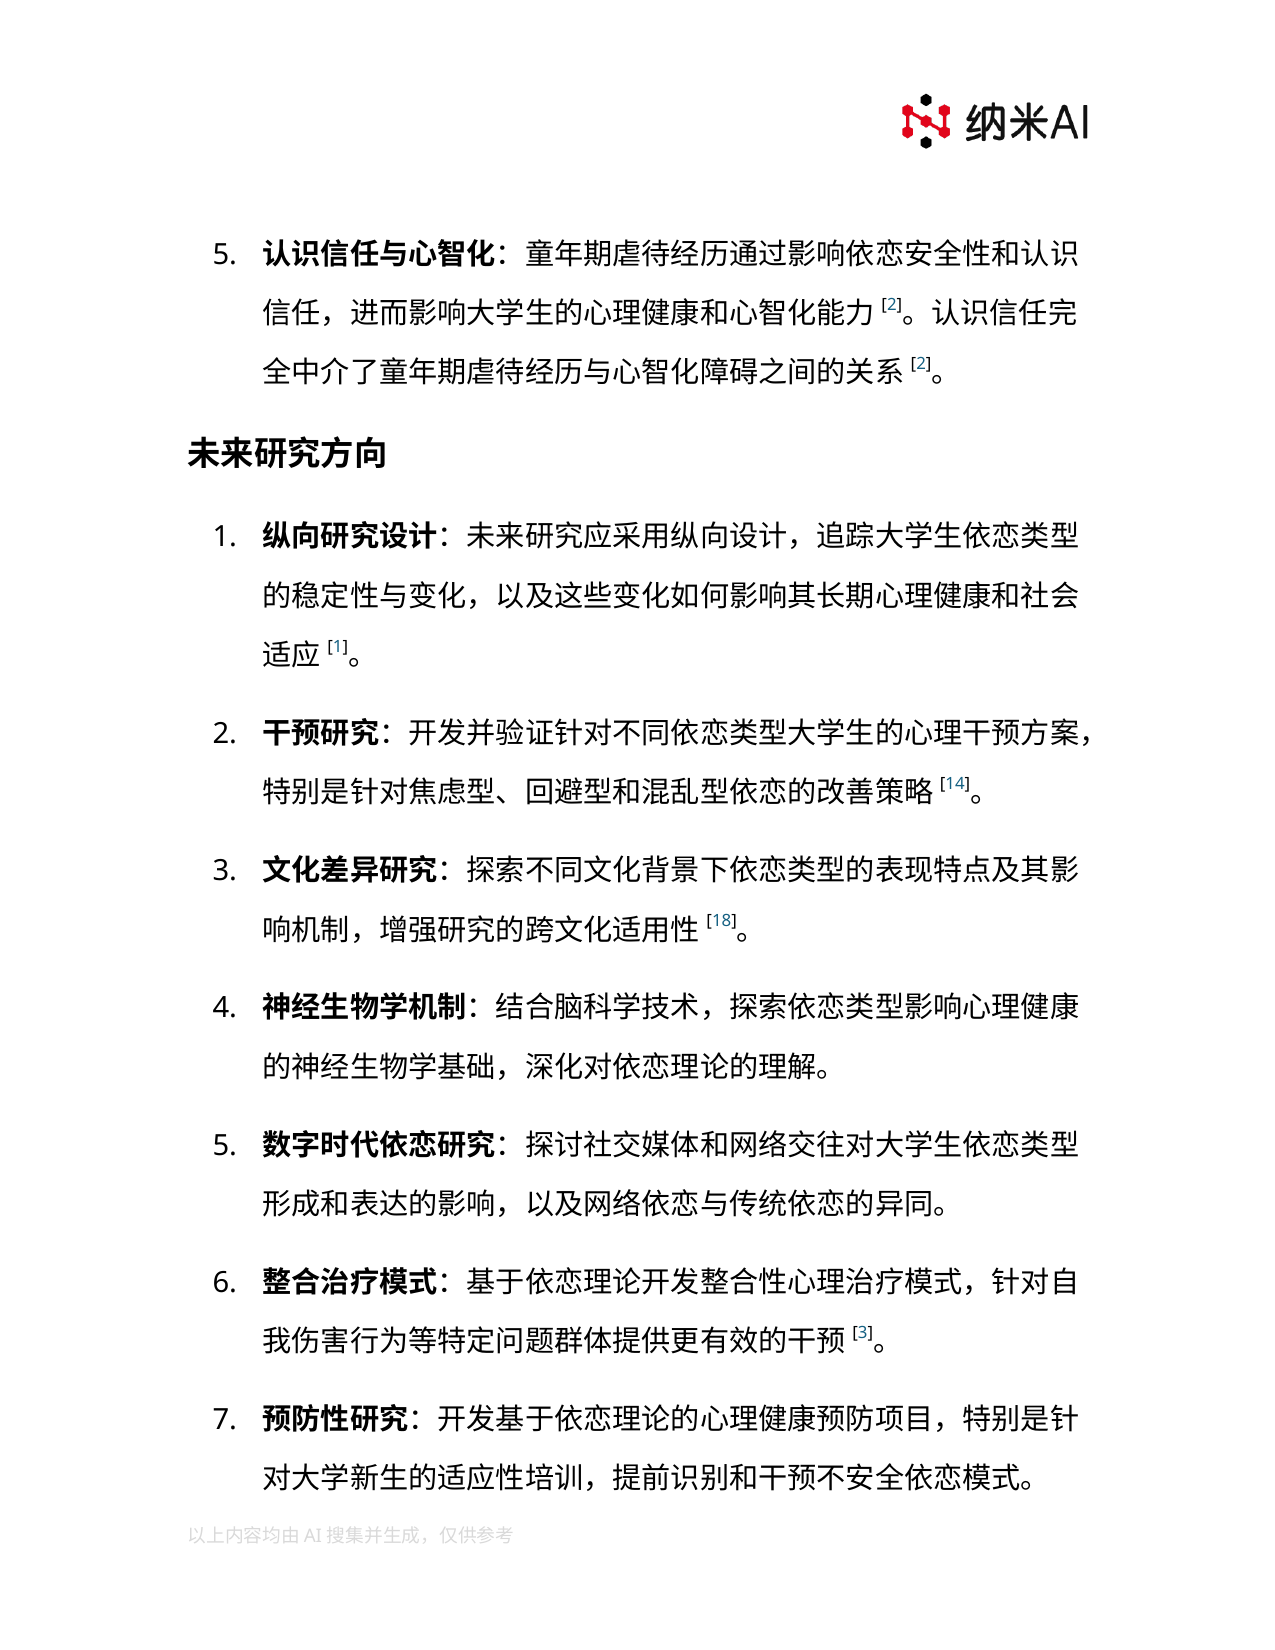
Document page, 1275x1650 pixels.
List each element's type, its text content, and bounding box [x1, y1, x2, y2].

list 纵向研究设计：未来研究应采用纵向设计，追踪大学生依恋类型的稳定性与变化，以及这些变化如何影响其长期心理健康和社会适应 [1]。 [212, 513, 1088, 674]
list 数字时代依恋研究：探讨社交媒体和网络交往对大学生依恋类型形成和表达的影响，以及网络依恋与传统依恋的异同。 [212, 1121, 1088, 1223]
list 预防性研究：开发基于依恋理论的心理健康预防项目，特别是针对大学新生的适应性培训，提前识别和干预不安全依恋模式。 [212, 1396, 1088, 1497]
picture [902, 93, 1088, 149]
list 认识信任与心智化：童年期虐待经历通过影响依恋安全性和认识信任，进而影响大学生的心理健康和心智化能力 [2]。认识信任完全中介了童年期虐待经历与心智化障碍之间的关系 [2]。 [212, 230, 1088, 391]
list 整合治疗模式：基于依恋理论开发整合性心理治疗模式，针对自我伤害行为等特定问题群体提供更有效的干预 [3]。 [212, 1258, 1088, 1360]
subtitle 未来研究方向 [187, 427, 1088, 475]
list 干预研究：开发并验证针对不同依恋类型大学生的心理干预方案，特别是针对焦虑型、回避型和混乱型依恋的改善策略 [14]。 [212, 709, 1088, 811]
list 文化差异研究：探索不同文化背景下依恋类型的表现特点及其影响机制，增强研究的跨文化适用性 [18]。 [212, 847, 1088, 948]
list 神经生物学机制：结合脑科学技术，探索依恋类型影响心理健康的神经生物学基础，深化对依恋理论的理解。 [212, 984, 1088, 1086]
